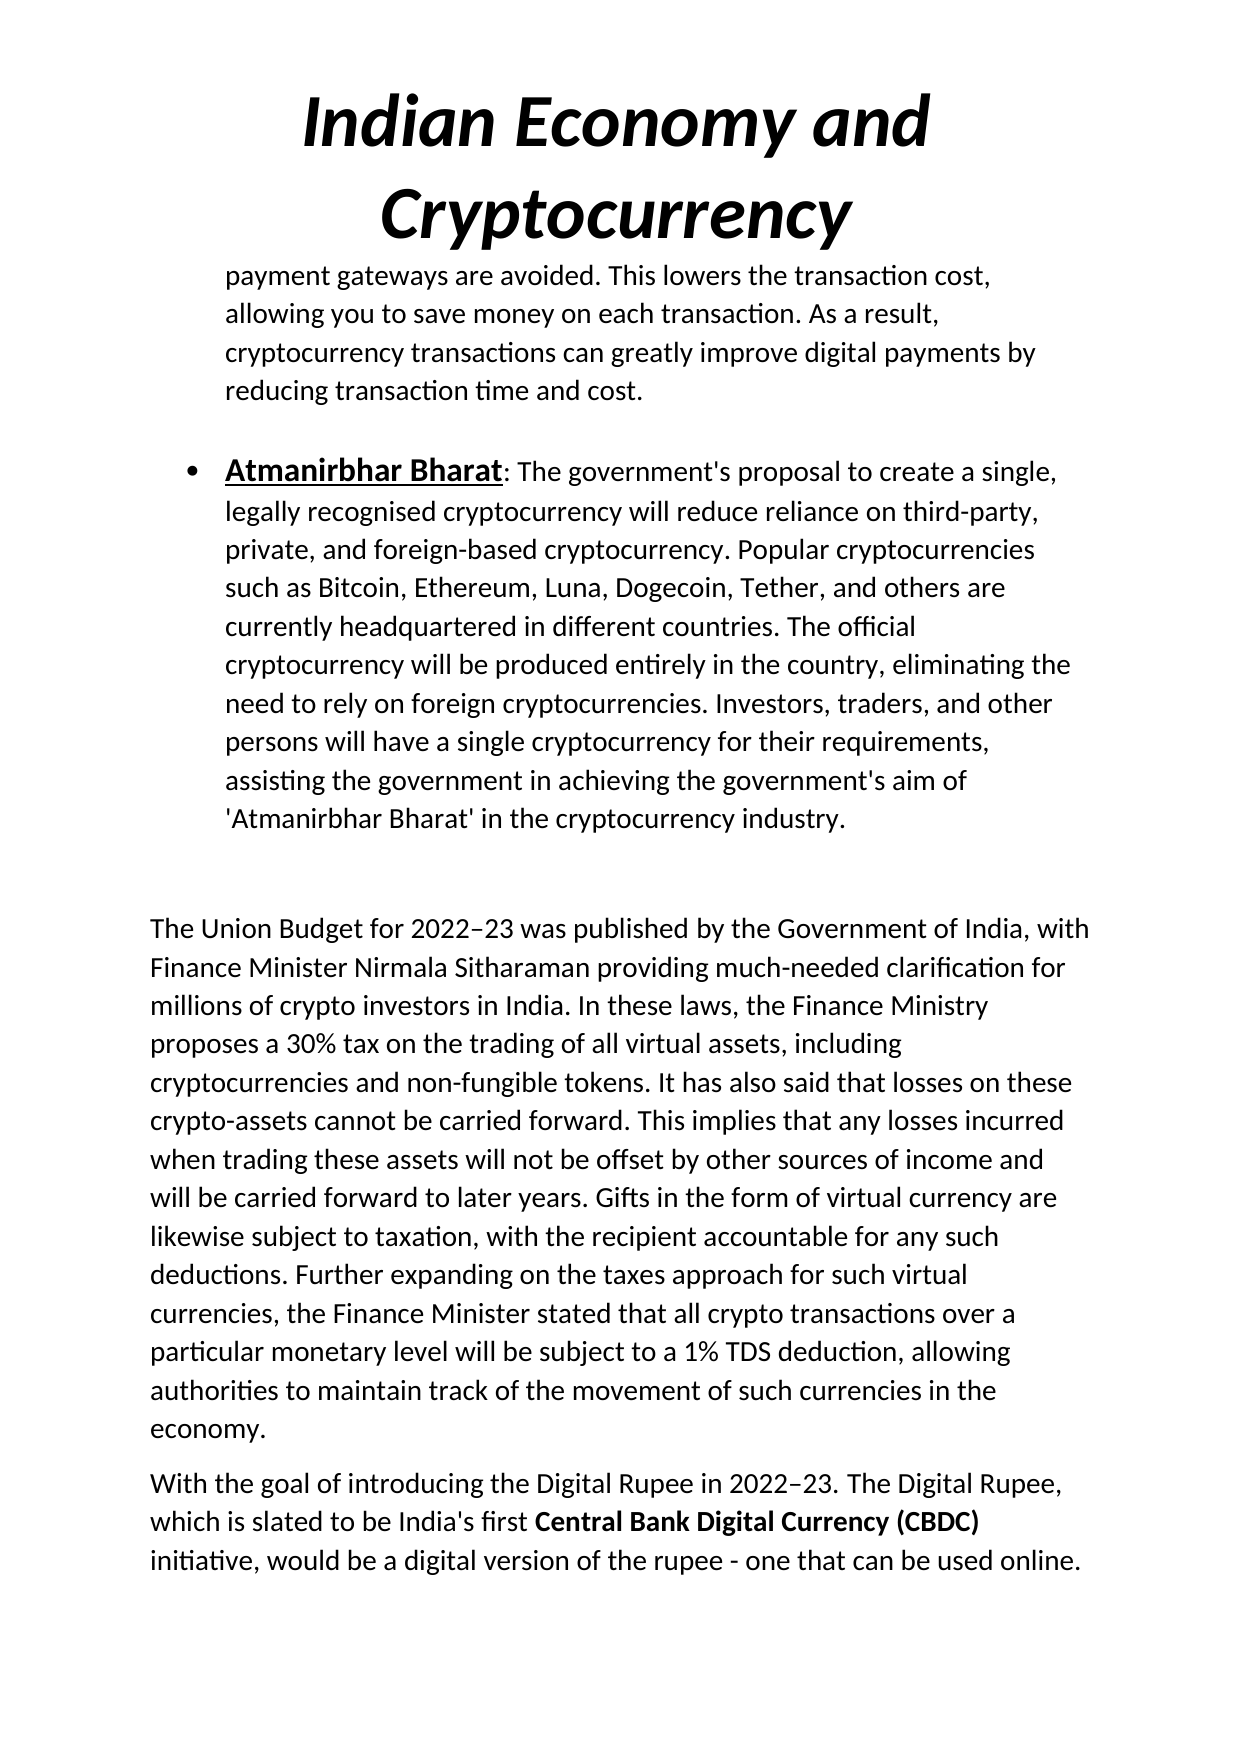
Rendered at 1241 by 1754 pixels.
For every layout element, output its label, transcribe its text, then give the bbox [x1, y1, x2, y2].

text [150, 1465, 1090, 1578]
text The Union Budget for 2022–23 was published by the Government of India, with Finance Minister Nirmala Sitharaman providing much-needed clarification for millions of crypto investors in India. In these laws, the Finance Ministry proposes a 30% tax on the trading of all virtual assets, including cryptocurrencies and non-fungible tokens. It has also said that losses on these crypto-assets cannot be carried forward. This implies that any losses incurred when trading these assets will not be offset by other sources of income and will be carried forward to later years. Gifts in the form of virtual currency are likewise subject to taxation, with the recipient accountable for any such deductions. Further expanding on the taxes approach for such virtual currencies, the Finance Minister stated that all crypto transactions over a particular monetary level will be subject to a 1% TDS deduction, allowing authorities to maintain track of the movement of such currencies in the economy. [150, 910, 1090, 1446]
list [187, 257, 1090, 408]
list Atmanirbhar Bharat: The government's proposal to create a single, legally recognised cryptocurrency will reduce reliance on third-party, private, and foreign-based cryptocurrency. Popular cryptocurrencies such as Bitcoin, Ethereum, Luna, Dogecoin, Tether, and others are currently headquartered in different countries. The official cryptocurrency will be produced entirely in the country, eliminating the need to rely on foreign cryptocurrencies. Investors, traders, and other persons will have a single cryptocurrency for their requirements, assisting the government in achieving the government's aim of 'Atmanirbhar Bharat' in the cryptocurrency industry. [187, 449, 1090, 836]
